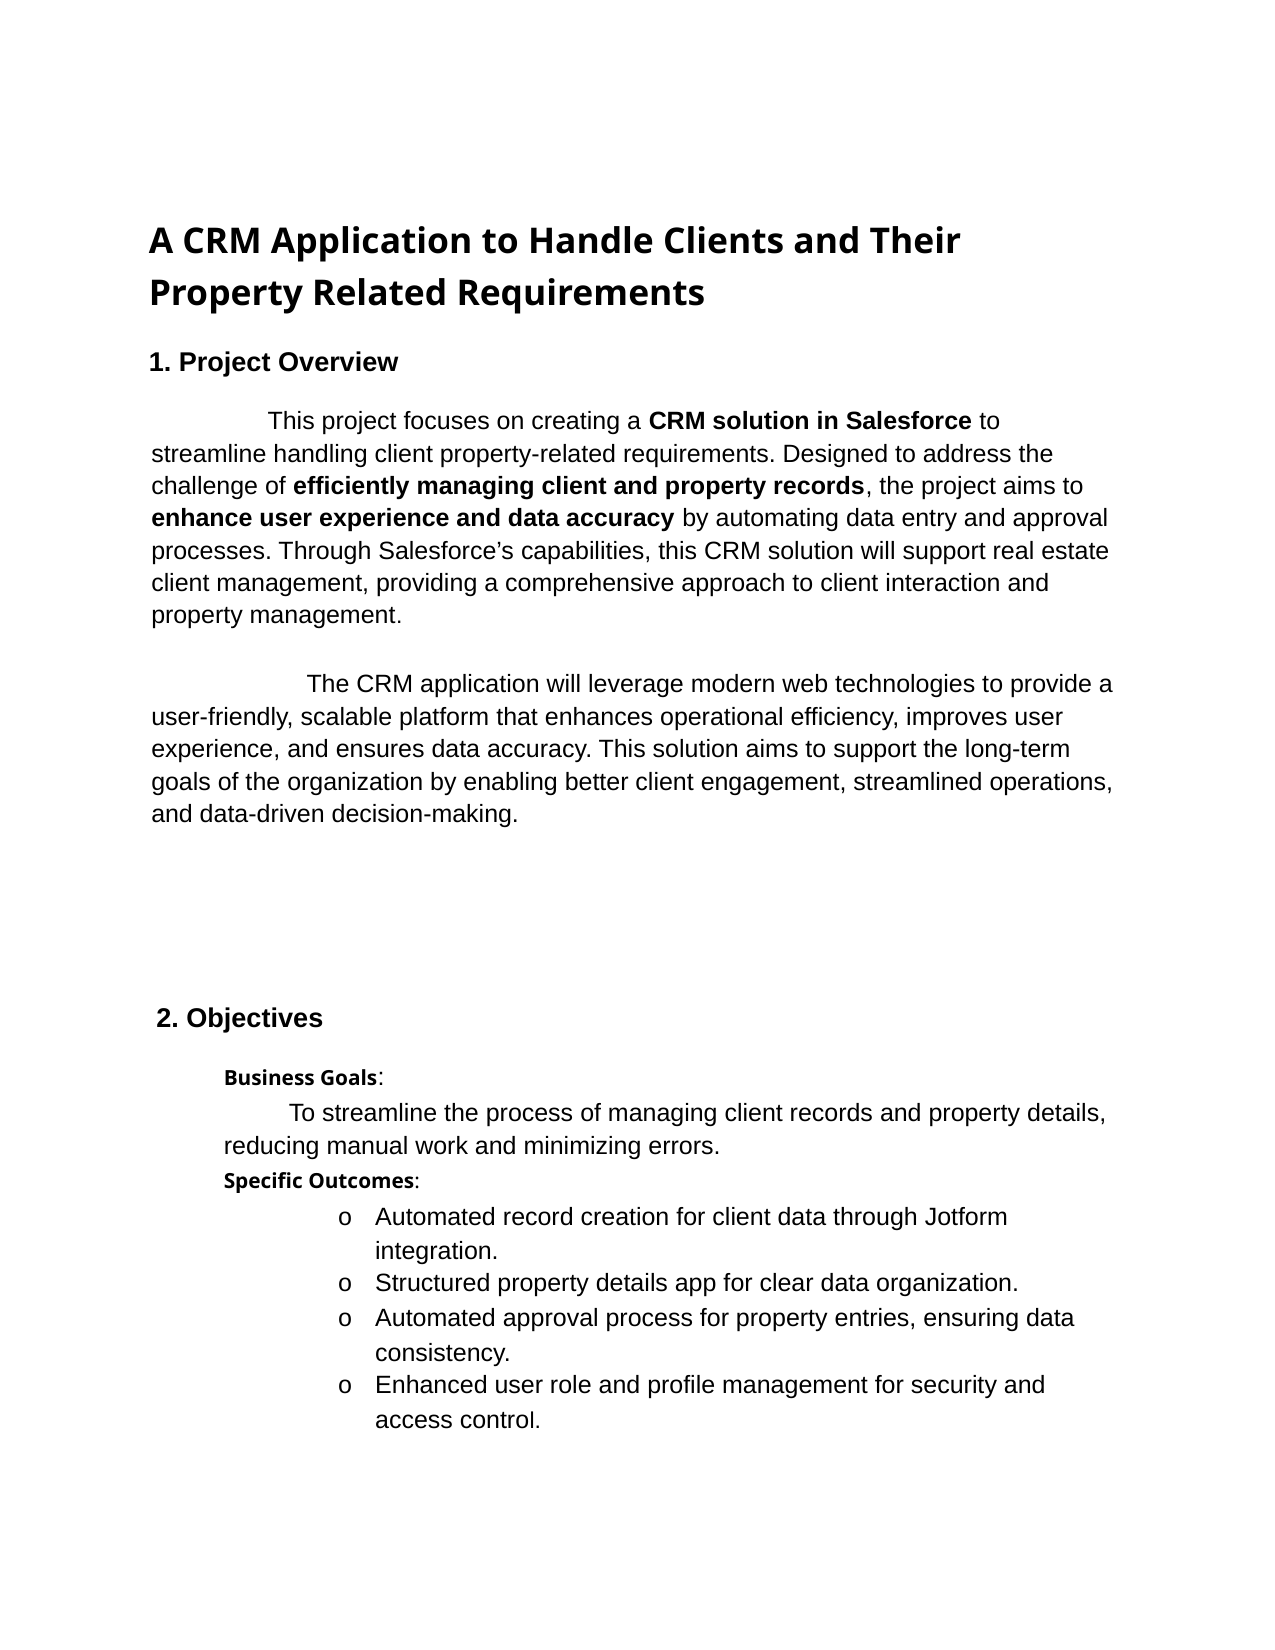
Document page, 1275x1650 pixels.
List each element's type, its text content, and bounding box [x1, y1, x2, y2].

text The CRM application will leverage modern web technologies to provide a user-friendly, scalable platform that enhances operational efficiency, improves user experience, and ensures data accuracy. This solution aims to support the long-term goals of the organization by enabling better client engagement, streamlined operations, and data-driven decision-making. [150, 669, 1118, 828]
subtitle 2. Objectives [148, 1002, 1118, 1033]
list Automated approval process for property entries, ensuring data consistency. [337, 1303, 1118, 1367]
subtitle 1. Project Overview [148, 346, 1118, 377]
text This project focuses on creating a CRM solution in Salesforce to streamline handling client property-related requirements. Designed to address the challenge of efficiently managing client and property records, the project aims to enhance user experience and data accuracy by automating data entry and approval processes. Through Salesforce’s capabilities, this CRM solution will support real estate client management, providing a comprehensive approach to client interaction and property management. [150, 406, 1118, 629]
list Structured property details app for clear data organization. [337, 1268, 1118, 1299]
list Automated record creation for client data through Jotform integration. [337, 1201, 1118, 1265]
text Business Goals: [223, 1062, 1118, 1091]
text Specific Outcomes: [223, 1166, 1118, 1195]
list Enhanced user role and profile management for security and access control. [337, 1370, 1118, 1434]
text A CRM Application to Handle Clients and Their Property Related Requirements [148, 215, 1118, 316]
text To streamline the process of managing client records and property details, reducing manual work and minimizing errors. [223, 1098, 1118, 1159]
